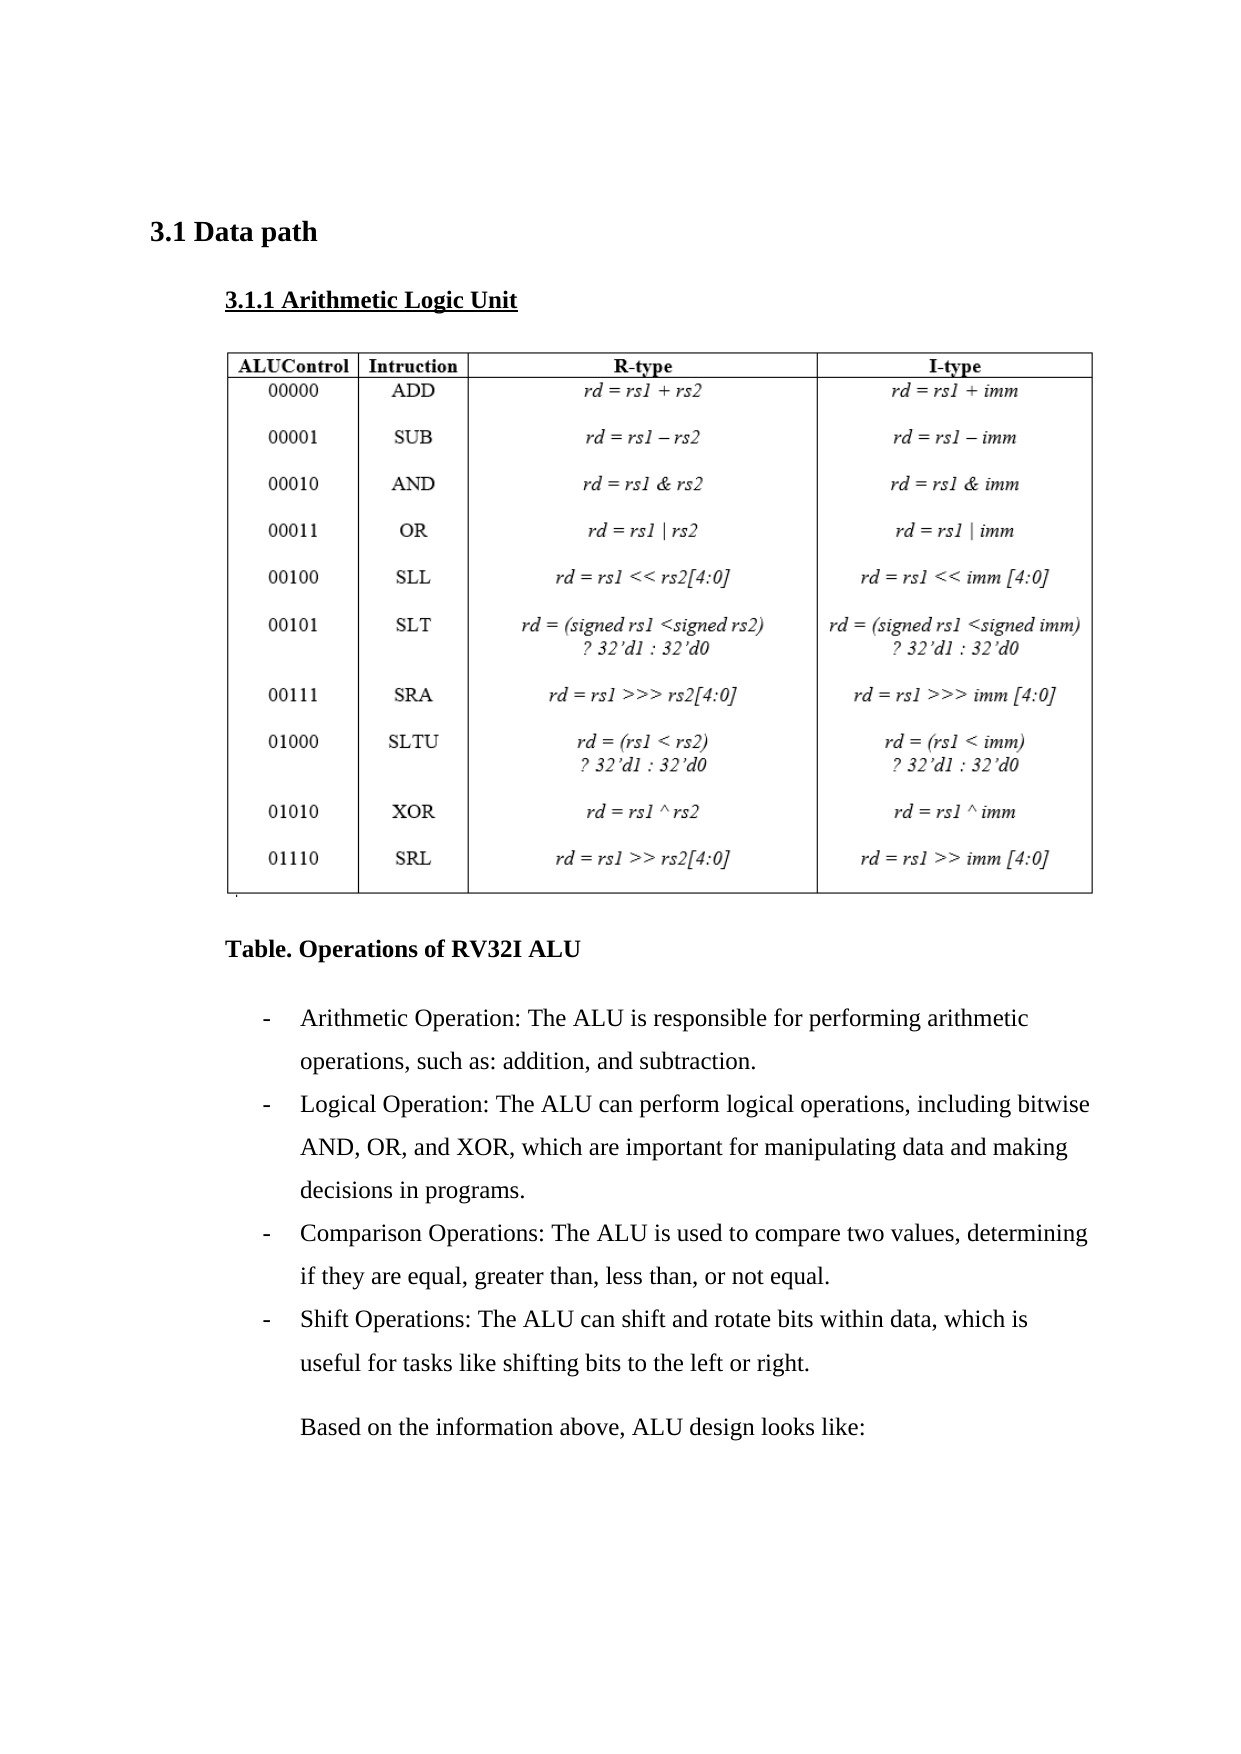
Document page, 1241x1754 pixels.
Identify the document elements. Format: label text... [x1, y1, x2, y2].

text Table. Operations of RV32I ALU [150, 934, 1090, 963]
list Arithmetic Operation: The ALU is responsible for performing arithmetic operations, such as: addition, and subtraction. [262, 1003, 1090, 1074]
picture [225, 349, 1095, 897]
list Logical Operation: The ALU can perform logical operations, including bitwise AND, OR, and XOR, which are important for manipulating data and making decisions in programs. [262, 1089, 1090, 1204]
text Based on the information above, ALU design looks like: [300, 1412, 1090, 1440]
list Comparison Operations: The ALU is used to compare two values, determining if they are equal, greater than, less than, or not equal. [262, 1218, 1090, 1290]
text 3.1.1 Arithmetic Logic Unit [150, 285, 1090, 314]
text 3.1 Data path [150, 214, 1090, 247]
list Shift Operations: The ALU can shift and rotate bits within data, which is useful for tasks like shifting bits to the left or right. [262, 1304, 1090, 1376]
